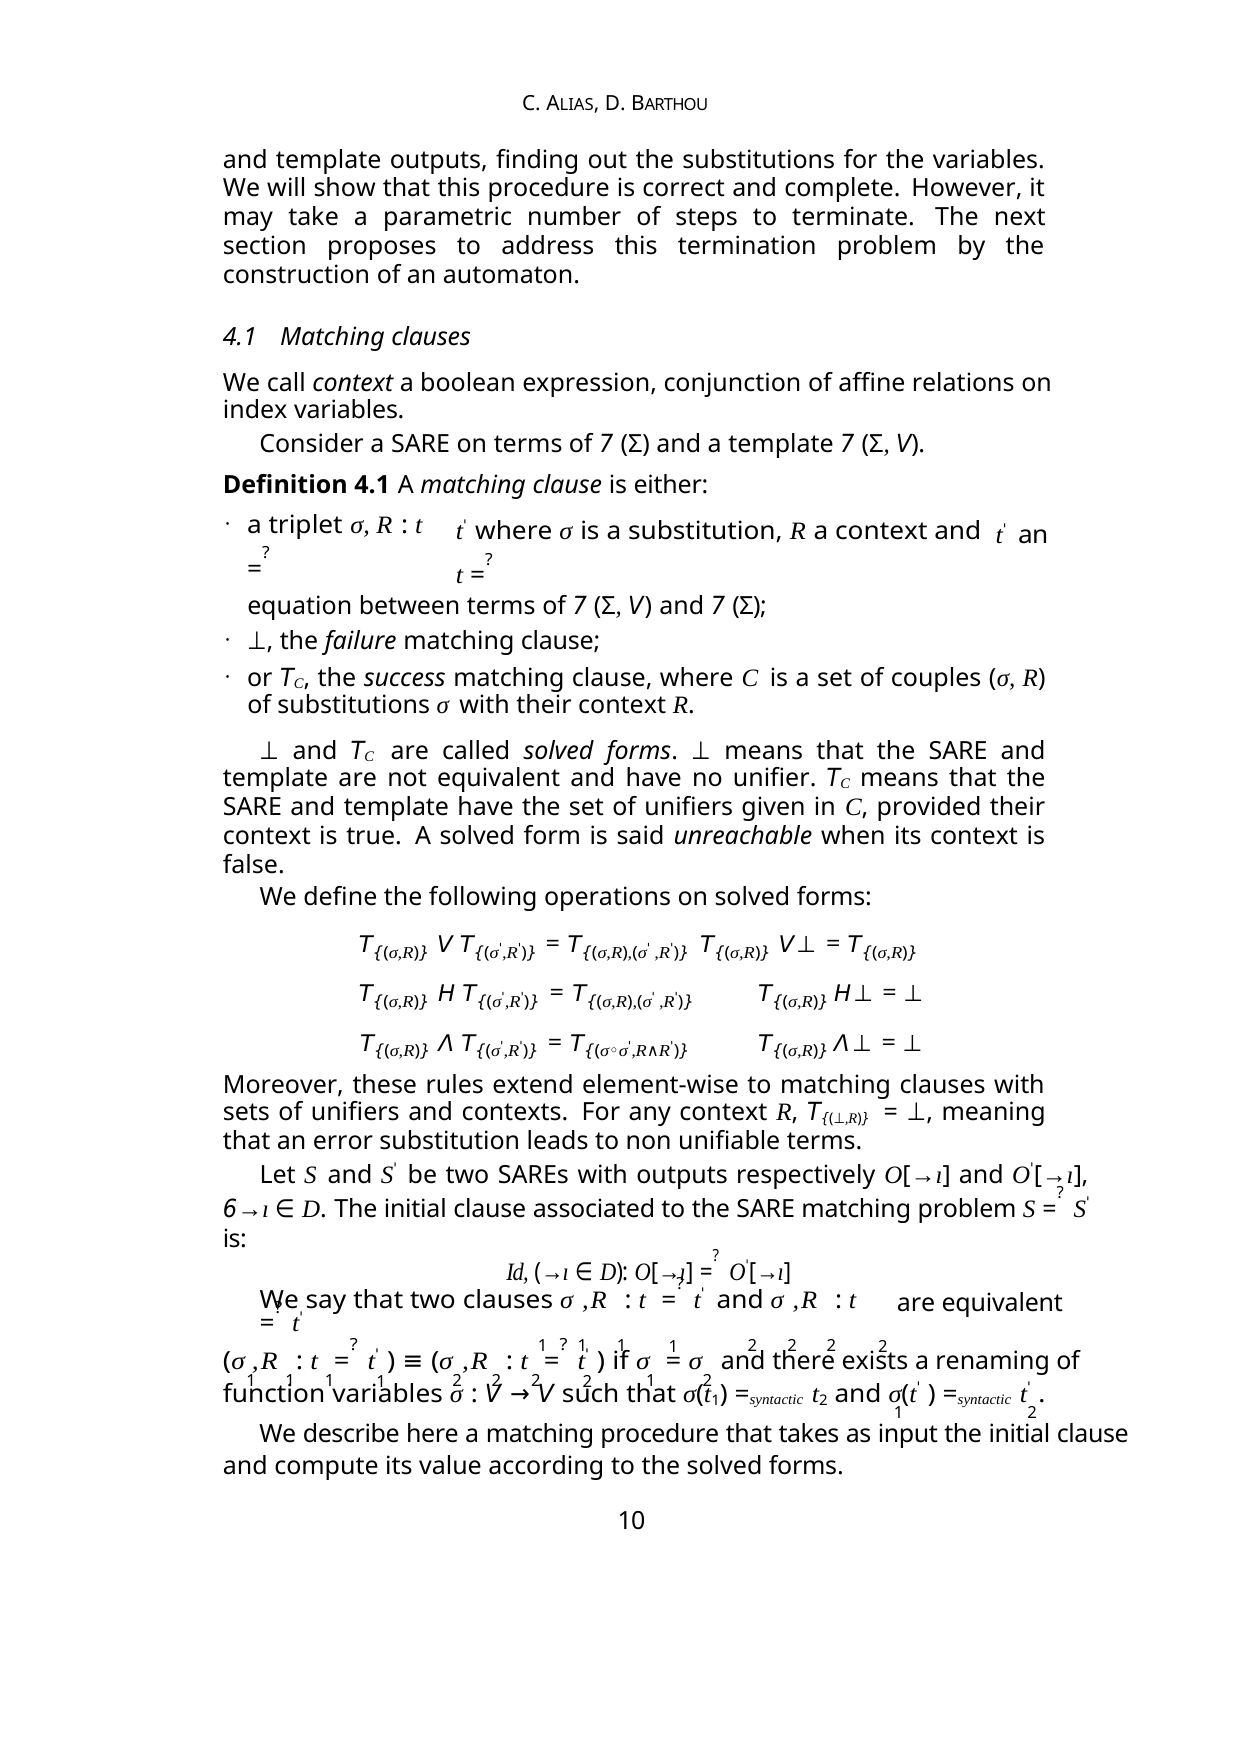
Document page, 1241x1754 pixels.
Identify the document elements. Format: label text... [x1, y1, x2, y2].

text and compute its value according to the solved forms. [223, 1448, 1182, 1481]
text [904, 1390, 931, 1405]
text 1 2 [175, 1405, 1037, 1422]
text are equivalent [897, 1296, 1182, 1315]
text is: [223, 1224, 1182, 1253]
text Moreover, these rules extend element-wise to matching clauses with sets of unifiers and contexts. For any context R, T{(⊥,R)} = ⊥, meaning that an error substitution leads to non unifiable terms. [223, 1070, 1046, 1157]
text 1 1 1 1 2 2 2 2 [538, 1336, 1182, 1355]
text t' where σ is a substitution, R a context and t =? [456, 513, 982, 591]
text We define the following operations on solved forms: [259, 881, 1182, 912]
text Id, (→ı ∈ D): O[→ı] =? O'[→ı] [506, 1253, 1182, 1287]
text Let S and S' be two SAREs with outputs respectively O[→ı] and O'[→ı], [259, 1157, 1182, 1190]
text and there exists a renaming of [721, 1355, 1045, 1373]
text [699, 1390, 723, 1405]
text 1 1 1 1 2 2 2 2 1 2 [246, 1373, 1182, 1390]
text We describe here a matching procedure that takes as input the initial clause [259, 1422, 1182, 1448]
text t' an [995, 517, 1182, 551]
list a triplet σ, R : t =? [225, 507, 442, 584]
list ⊥, the failure matching clause; [225, 623, 1182, 657]
list Matching clauses [223, 319, 1182, 353]
text T{(σ,R)} H T{(σ',R')} = T{(σ,R),(σ' ,R')} T{(σ,R)} H⊥ = ⊥ [359, 976, 1182, 1014]
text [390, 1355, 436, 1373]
text We call context a boolean expression, conjunction of affine relations on index variables. [223, 368, 1056, 426]
text 6→ı ∈ D. The initial clause associated to the SARE matching problem S =? S' [223, 1190, 1182, 1224]
text Definition 4.1 A matching clause is either: [223, 466, 1182, 501]
text and there exists a renaming of [1042, 1355, 1182, 1373]
list or TC, the success matching clause, where C is a set of couples (σ, R) of substitutions σ with their context R. [225, 663, 1046, 721]
text Consider a SARE on terms of 7 (Σ) and a template 7 (Σ, V). [259, 426, 1182, 459]
text T{(σ,R)} Λ T{(σ',R')} = T{(σ◦σ',R∧R')} T{(σ,R)} Λ⊥ = ⊥ [360, 1026, 1182, 1063]
text We say that two clauses σ ,R : t =? t' and σ ,R : t =? t' [259, 1289, 883, 1336]
text function variables σ : V → V such that σ(t1) =syntactic t2 and σ(t' ) =syntactic t' . [223, 1390, 700, 1405]
text ⊥ and TC are called solved forms. ⊥ means that the SARE and template are not equivalent and have no unifier. TC means that the SARE and template have the set of unifiers given in C, provided their context is true. A solved form is said unreachable when its context is false. [223, 736, 1045, 881]
text (σ ,R : t =? t' ) ≡ (σ ,R : t =? t' ) if σ = σ [226, 1355, 392, 1373]
text equation between terms of 7 (Σ, V) and 7 (Σ); [247, 591, 1182, 621]
text and template outputs, finding out the substitutions for the variables. We will show that this procedure is correct and complete. However, it may take a parametric number of steps to terminate. The next section proposes to address this termination problem by the construction of an automaton. [223, 146, 1046, 290]
text T{(σ,R)} V T{(σ',R')} = T{(σ,R),(σ' ,R')} T{(σ,R)} V⊥ = T{(σ,R)} [359, 926, 1182, 965]
text (σ ,R : t =? t' ) ≡ (σ ,R : t =? t' ) if σ = σ [435, 1355, 601, 1373]
